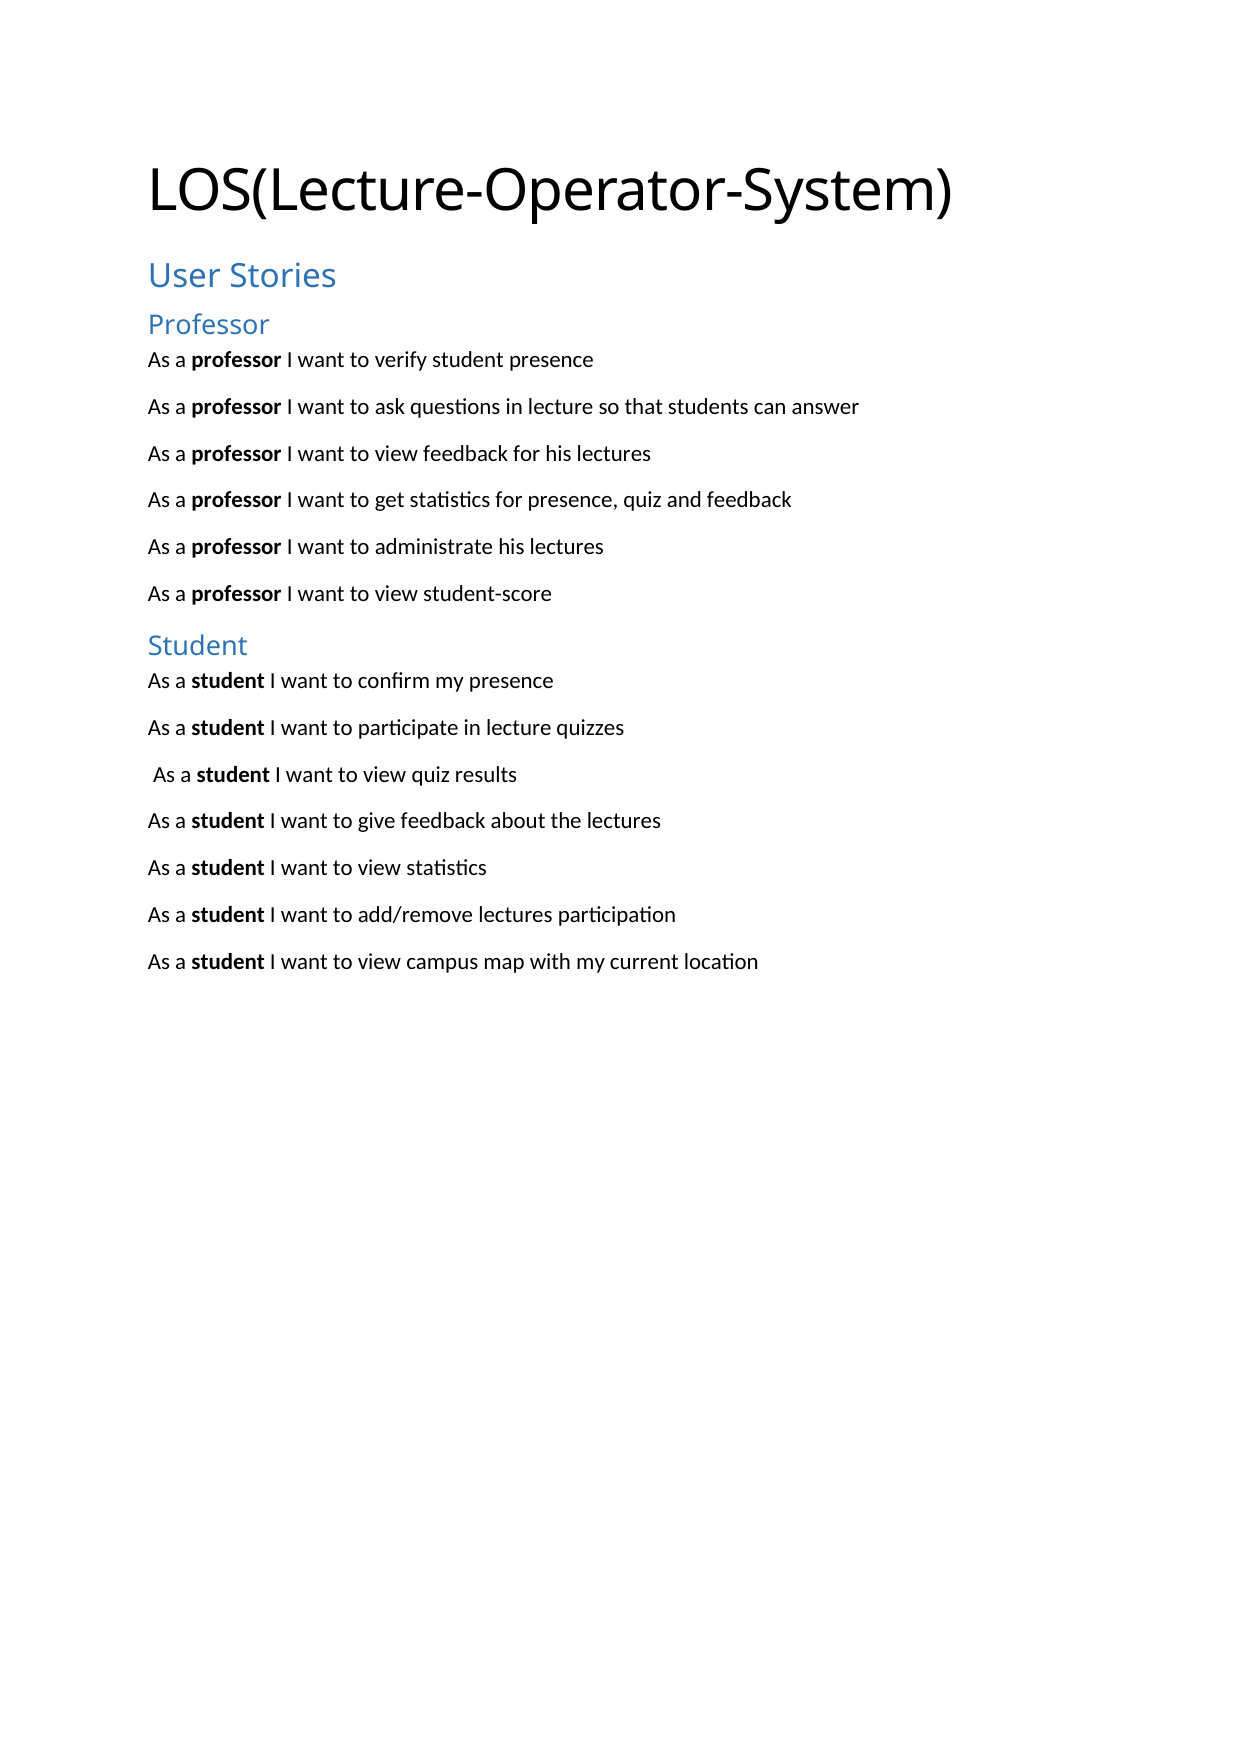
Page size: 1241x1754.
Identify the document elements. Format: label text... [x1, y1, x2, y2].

text As a professor I want to ask questions in lecture so that students can answer [148, 392, 1093, 420]
text As a student I want to give feedback about the lectures [148, 807, 1093, 835]
text As a professor I want to view feedback for his lectures [148, 439, 1093, 467]
text As a student I want to participate in lecture quizzes [148, 713, 1093, 741]
subtitle User Stories [148, 252, 1093, 297]
text As a student I want to view statistics [148, 853, 1093, 882]
text As a student I want to view quiz results [148, 760, 1093, 788]
title LOS(Lecture-Operator-System) [148, 148, 1093, 227]
text As a professor I want to administrate his lectures [148, 532, 1093, 561]
text As a professor I want to get statistics for presence, quiz and feedback [148, 486, 1093, 514]
subtitle Professor [148, 305, 1093, 342]
text As a student I want to confirm my presence [148, 666, 1093, 694]
text As a student I want to add/remove lectures participation [148, 900, 1093, 928]
subtitle Student [148, 626, 1093, 663]
text As a professor I want to verify student presence [148, 345, 1093, 373]
text As a professor I want to view student-score [148, 579, 1093, 607]
text As a student I want to view campus map with my current location [148, 947, 1093, 975]
